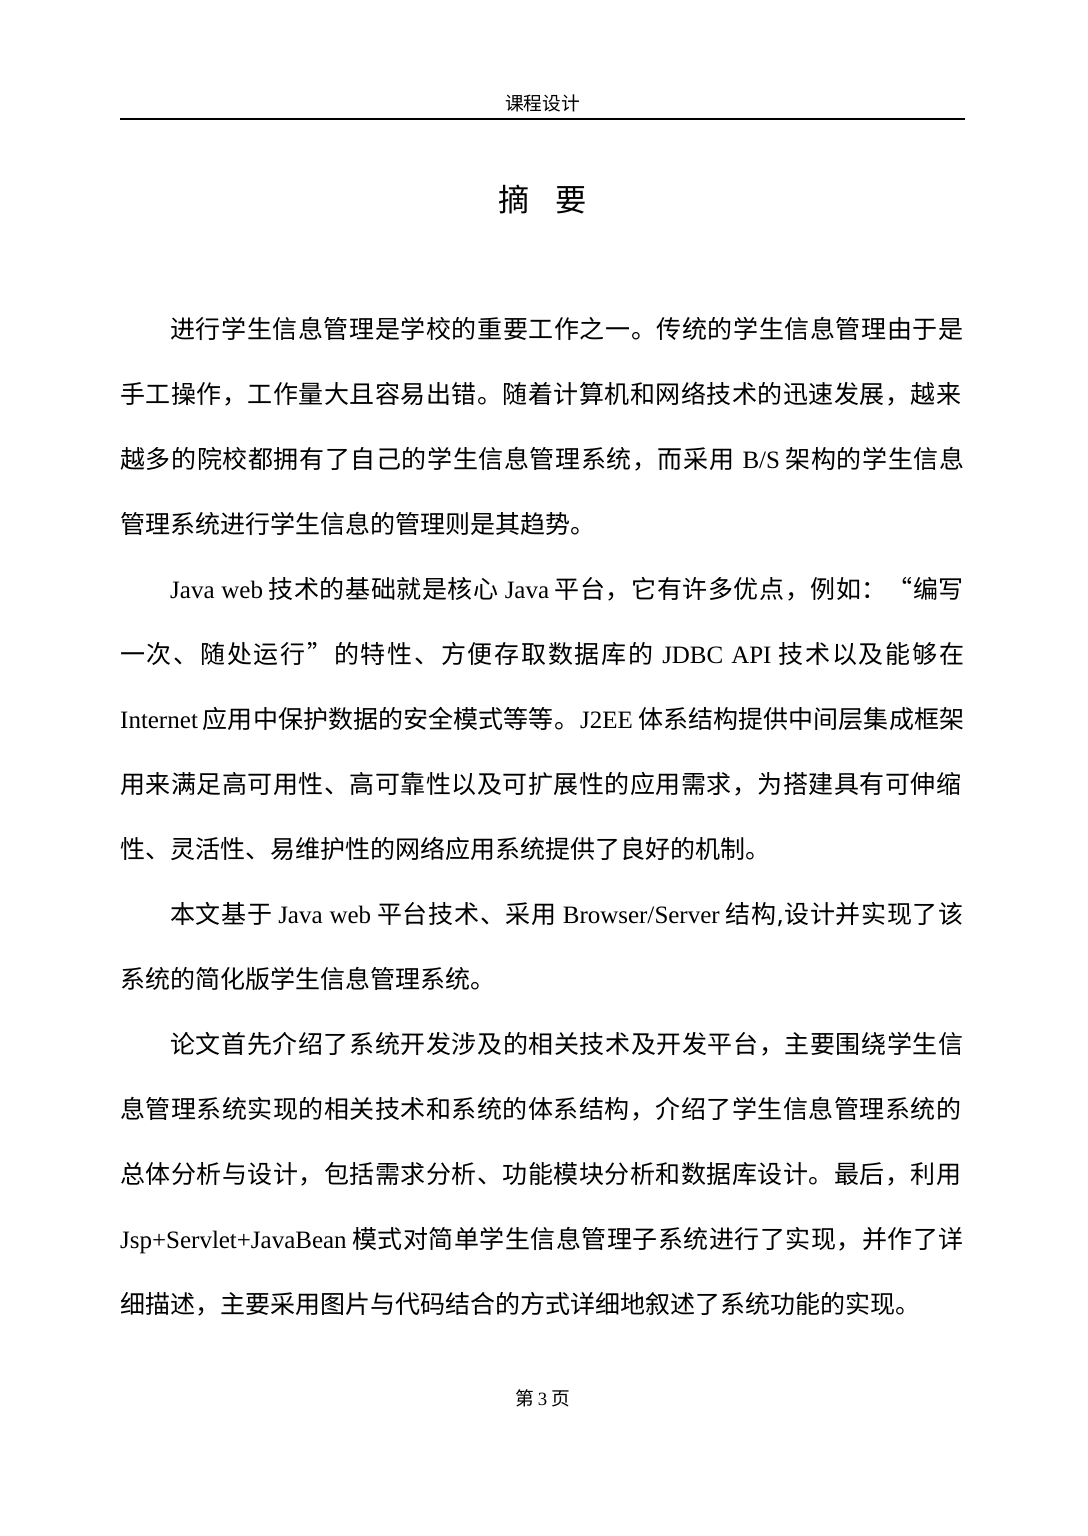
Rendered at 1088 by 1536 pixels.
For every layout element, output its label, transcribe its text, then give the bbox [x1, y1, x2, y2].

text 进行学生信息管理是学校的重要工作之一。传统的学生信息管理由于是手工操作，工作量大且容易出错。随着计算机和网络技术的迅速发展，越来越多的院校都拥有了自己的学生信息管理系统，而采用B/S架构的学生信息管理系统进行学生信息的管理则是其趋势。 [120, 295, 965, 555]
text 本文基于Java web平台技术、采用Browser/Server结构,设计并实现了该系统的简化版学生信息管理系统。 [120, 880, 965, 1010]
text Java web技术的基础就是核心Java平台，它有许多优点，例如：“编写一次、随处运行”的特性、方便存取数据库的JDBC API技术以及能够在Internet应用中保护数据的安全模式等等。J2EE体系结构提供中间层集成框架用来满足高可用性、高可靠性以及可扩展性的应用需求，为搭建具有可伸缩性、灵活性、易维护性的网络应用系统提供了良好的机制。 [120, 555, 965, 880]
text 论文首先介绍了系统开发涉及的相关技术及开发平台，主要围绕学生信息管理系统实现的相关技术和系统的体系结构，介绍了学生信息管理系统的总体分析与设计，包括需求分析、功能模块分析和数据库设计。最后，利用Jsp+Servlet+JavaBean模式对简单学生信息管理子系统进行了实现，并作了详细描述，主要采用图片与代码结合的方式详细地叙述了系统功能的实现。 [120, 1010, 965, 1335]
text 摘 要 [120, 165, 965, 230]
